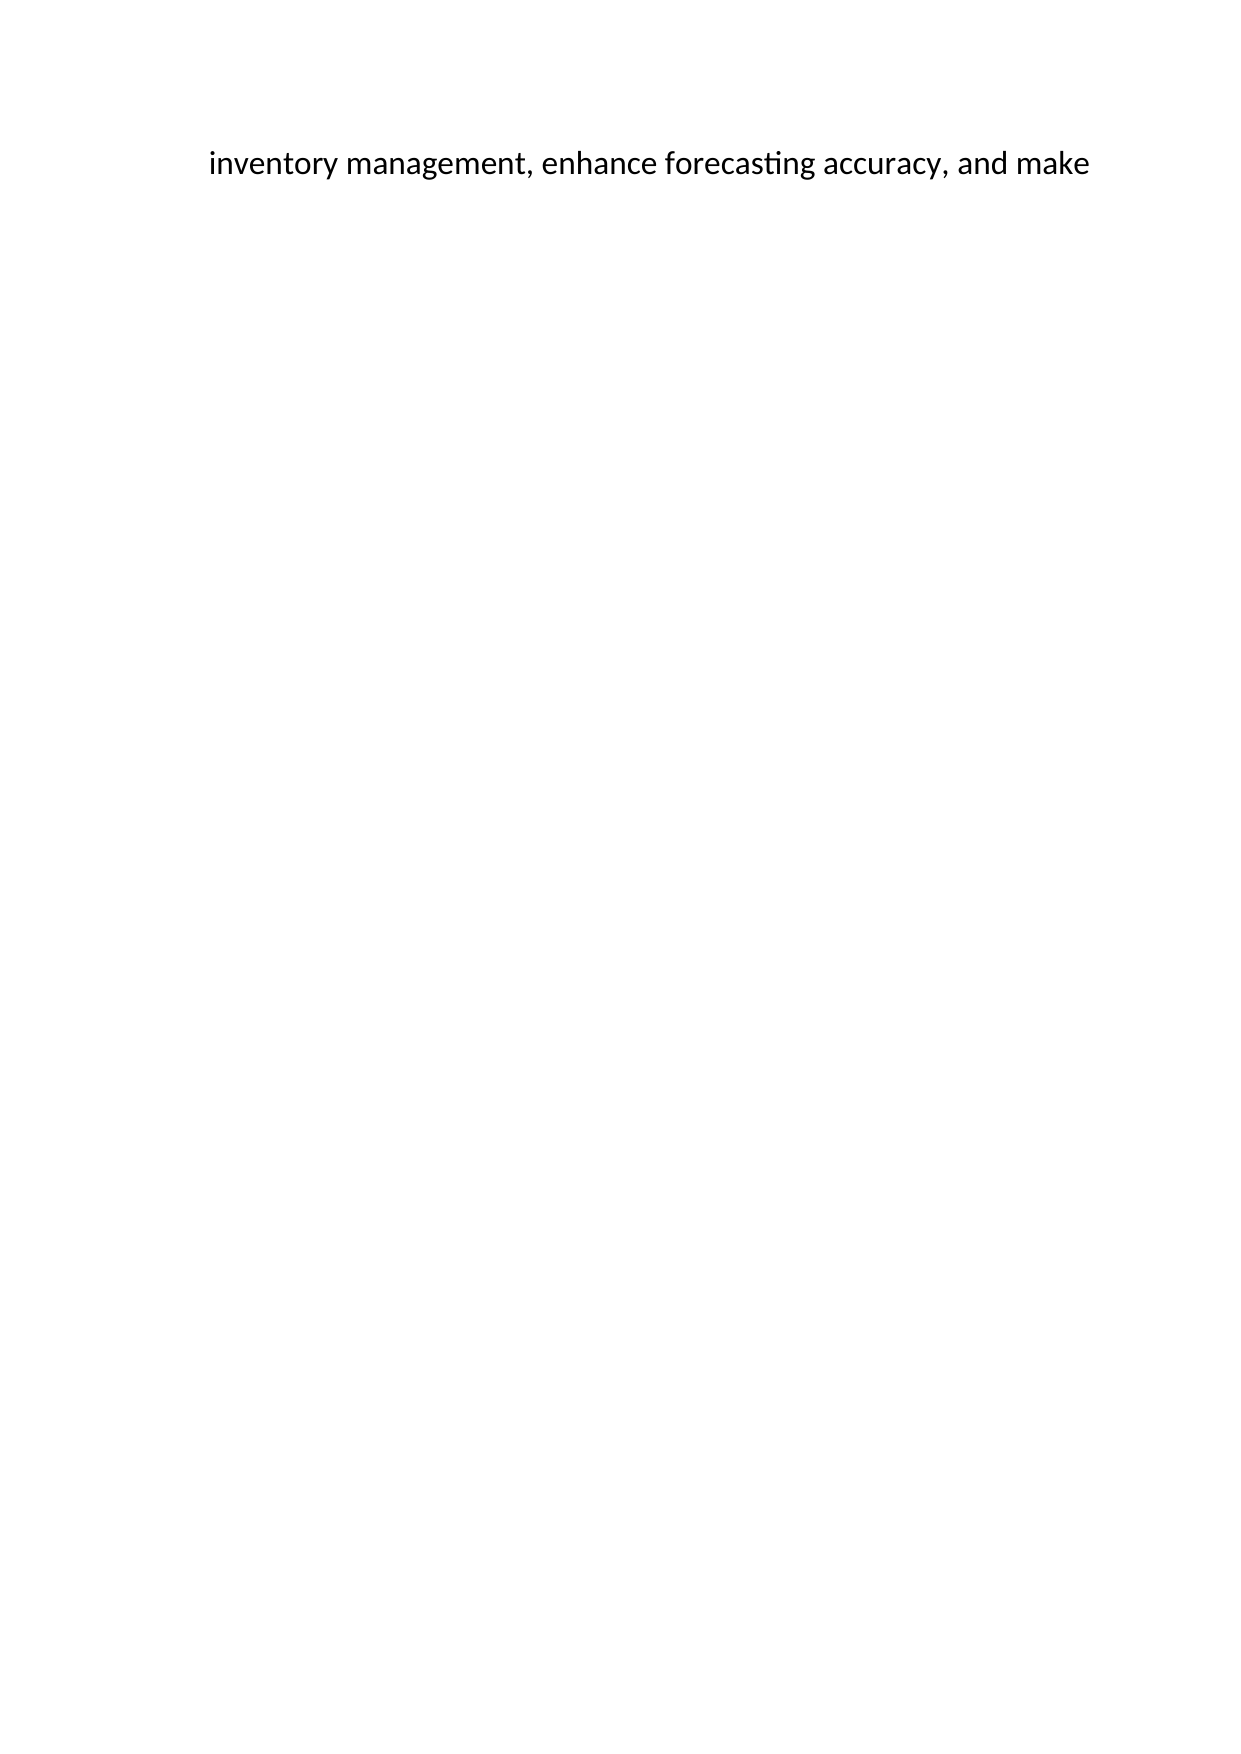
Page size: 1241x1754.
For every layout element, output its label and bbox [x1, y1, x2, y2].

text [171, 142, 1134, 182]
